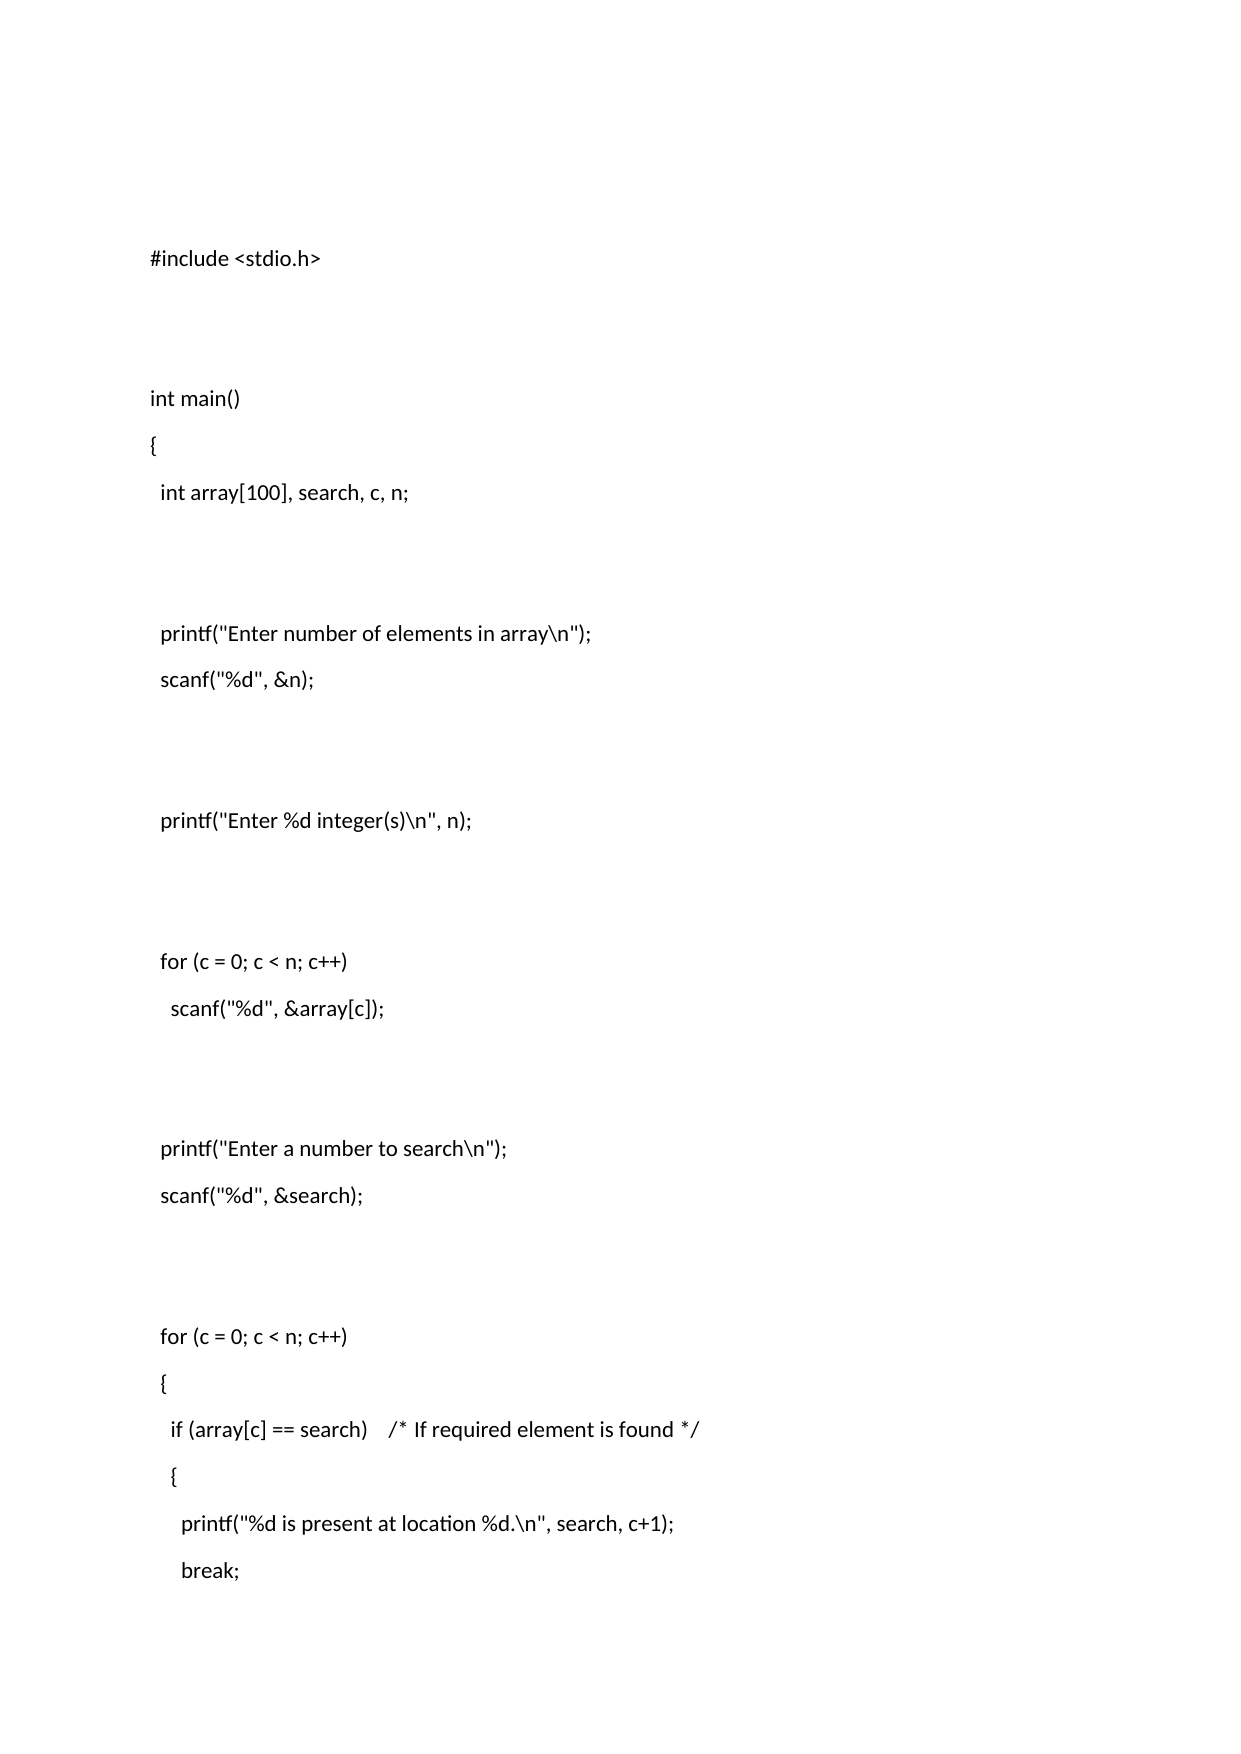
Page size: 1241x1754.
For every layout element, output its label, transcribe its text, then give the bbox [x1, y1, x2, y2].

text scanf("%d", &search); [150, 1181, 1090, 1209]
text printf("Enter a number to search\n"); [150, 1134, 1090, 1162]
text int main() [150, 384, 1090, 412]
text { [150, 1369, 1090, 1397]
text scanf("%d", &array[c]); [150, 994, 1090, 1022]
text for (c = 0; c < n; c++) [150, 947, 1090, 975]
text { [150, 1462, 1090, 1491]
text printf("%d is present at location %d.\n", search, c+1); [150, 1509, 1090, 1537]
text int array[100], search, c, n; [150, 478, 1090, 506]
text if (array[c] == search) /* If required element is found */ [150, 1416, 1090, 1444]
text break; [150, 1556, 1090, 1584]
text printf("Enter number of elements in array\n"); [150, 619, 1090, 647]
text printf("Enter %d integer(s)\n", n); [150, 806, 1090, 834]
text for (c = 0; c < n; c++) [150, 1322, 1090, 1350]
text #include <stdio.h> [150, 244, 1090, 272]
text { [150, 431, 1090, 459]
text scanf("%d", &n); [150, 666, 1090, 694]
